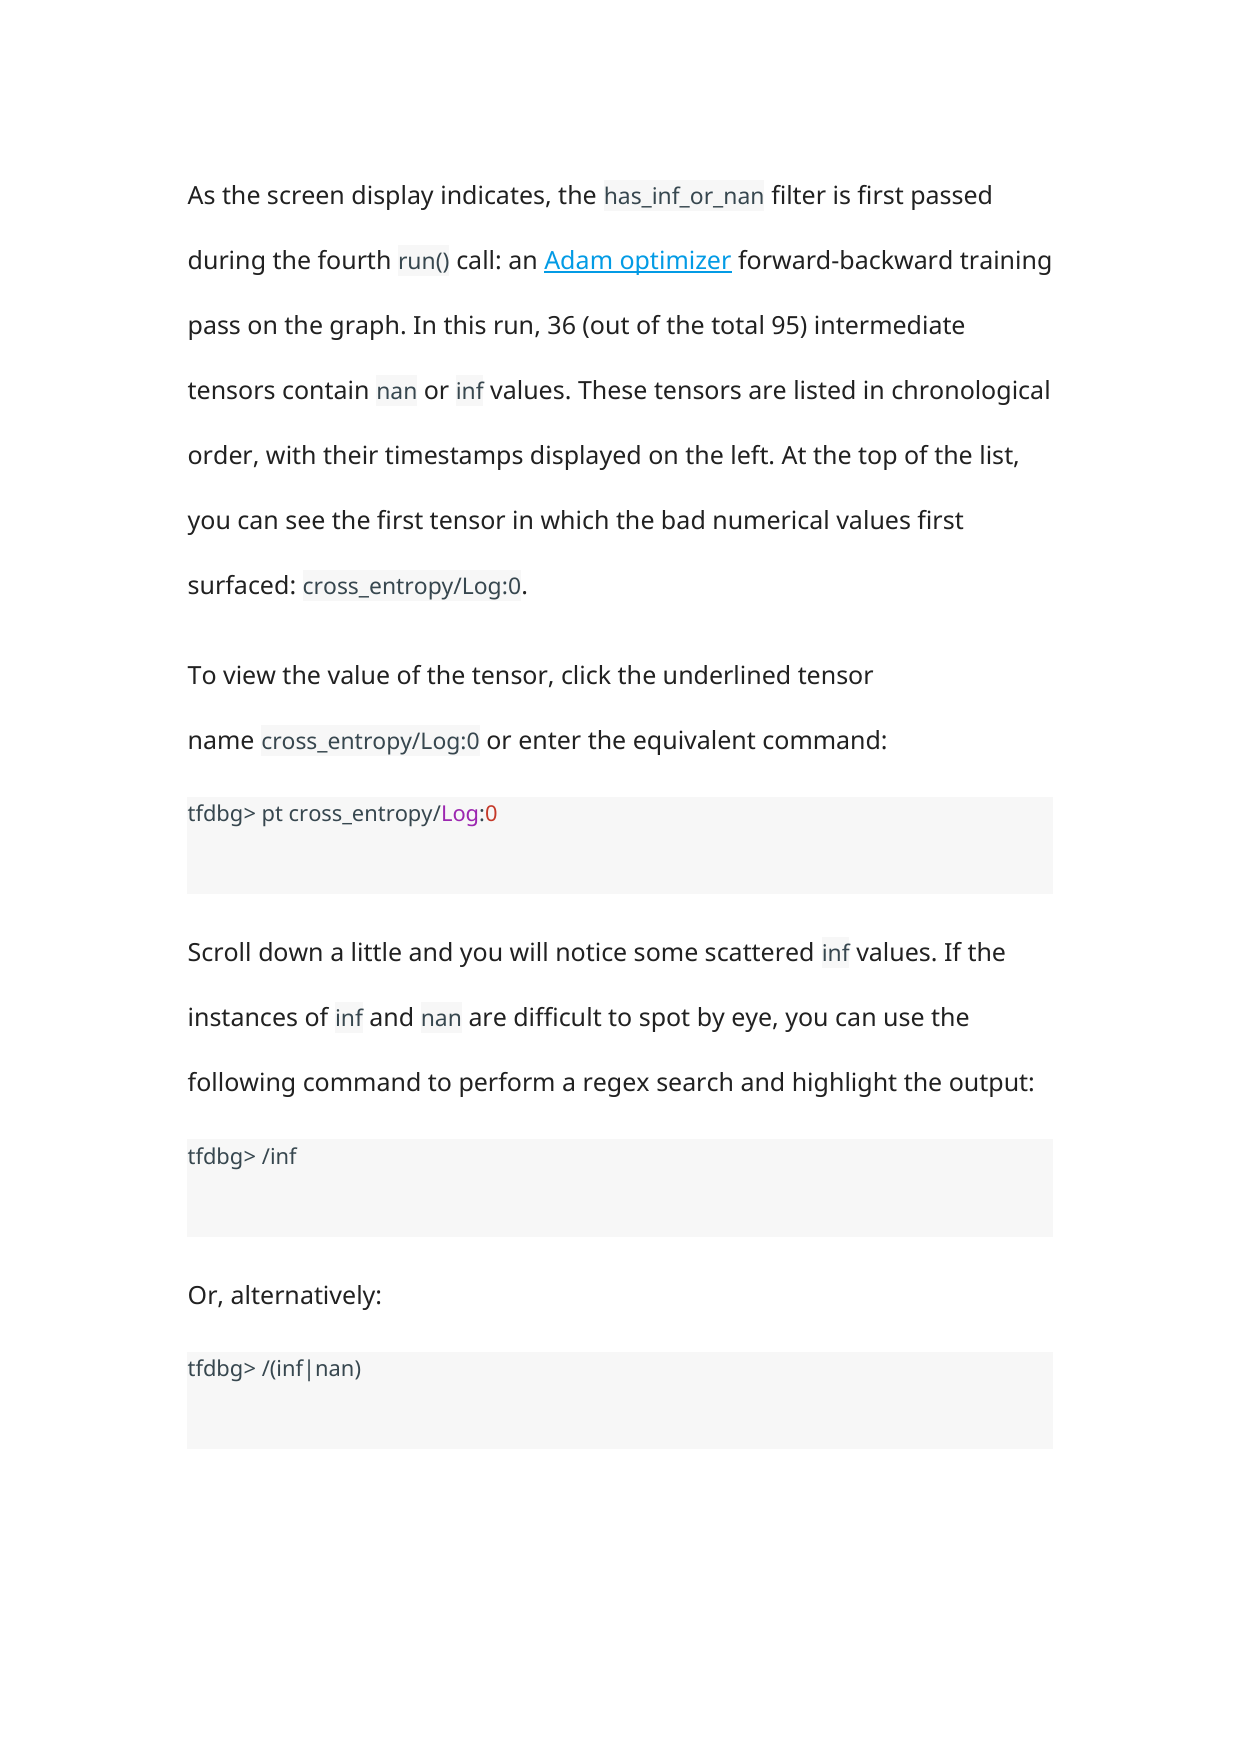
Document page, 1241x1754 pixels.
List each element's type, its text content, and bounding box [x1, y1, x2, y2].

text tfdbg> /(inf|nan) [187, 1352, 1053, 1449]
text Scroll down a little and you will notice some scattered inf values. If the instances of inf and nan are difficult to spot by eye, you can use the following command to perform a regex search and highlight the output: [187, 919, 1053, 1114]
text To view the value of the tensor, click the underlined tensor name cross_entropy/Log:0 or enter the equivalent command: [187, 642, 1053, 772]
text As the screen display indicates, the has_inf_or_nan filter is first passed during the fourth run() call: an Adam optimizer forward-backward training pass on the graph. In this run, 36 (out of the total 95) intermediate tensors contain nan or inf values. These tensors are listed in chronological order, with their timestamps displayed on the left. At the top of the list, you can see the first tensor in which the bad numerical values first surfaced: cross_entropy/Log:0. [187, 162, 1053, 617]
text tfdbg> /inf [187, 1139, 1053, 1237]
text tfdbg> pt cross_entropy/Log:0 [187, 797, 1053, 894]
text Or, alternatively: [187, 1262, 1053, 1327]
